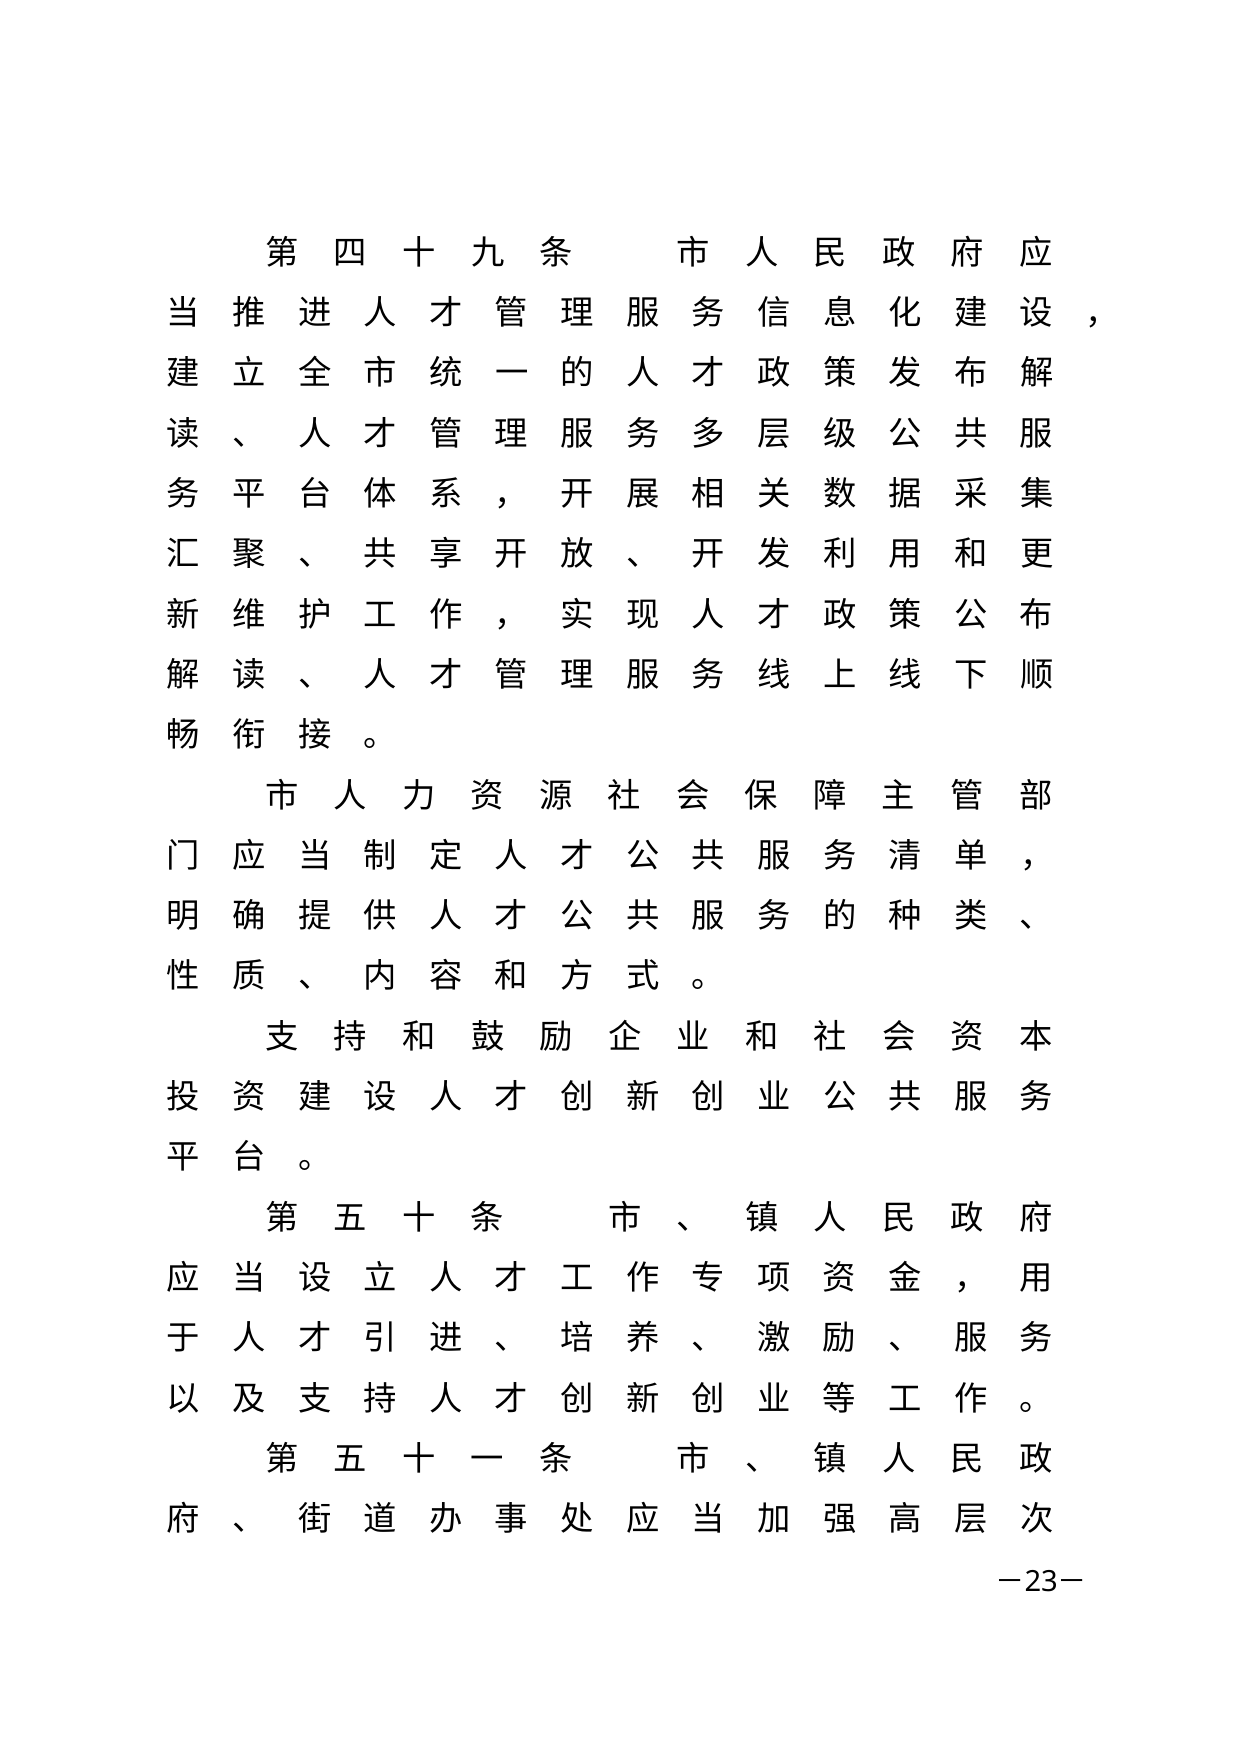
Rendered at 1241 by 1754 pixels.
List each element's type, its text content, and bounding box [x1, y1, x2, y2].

text 第五十条 市、镇人民政府应当设立人才工作专项资金，用于人才引进、培养、激励、服务以及支持人才创新创业等工作。 [167, 1184, 1085, 1426]
text 第四十九条 市人民政府应当推进人才管理服务信息化建设，建立全市统一的人才政策发布解读、人才管理服务多层级公共服务平台体系，开展相关数据采集汇聚、共享开放、开发利用和更新维护工作，实现人才政策公布解读、人才管理服务线上线下顺畅衔接。 [167, 219, 1085, 762]
text 支持和鼓励企业和社会资本投资建设人才创新创业公共服务平台。 [167, 1003, 1085, 1184]
text 市人力资源社会保障主管部门应当制定人才公共服务清单，明确提供人才公共服务的种类、性质、内容和方式。 [167, 762, 1085, 1003]
text 第五十一条 市、镇人民政府、街道办事处应当加强高层次人才教育引导，支持建设人才公园、人才生态馆、人才研习馆等，并依托市重点产业园区，推进人才社区建设工作。 [167, 1426, 1085, 1546]
